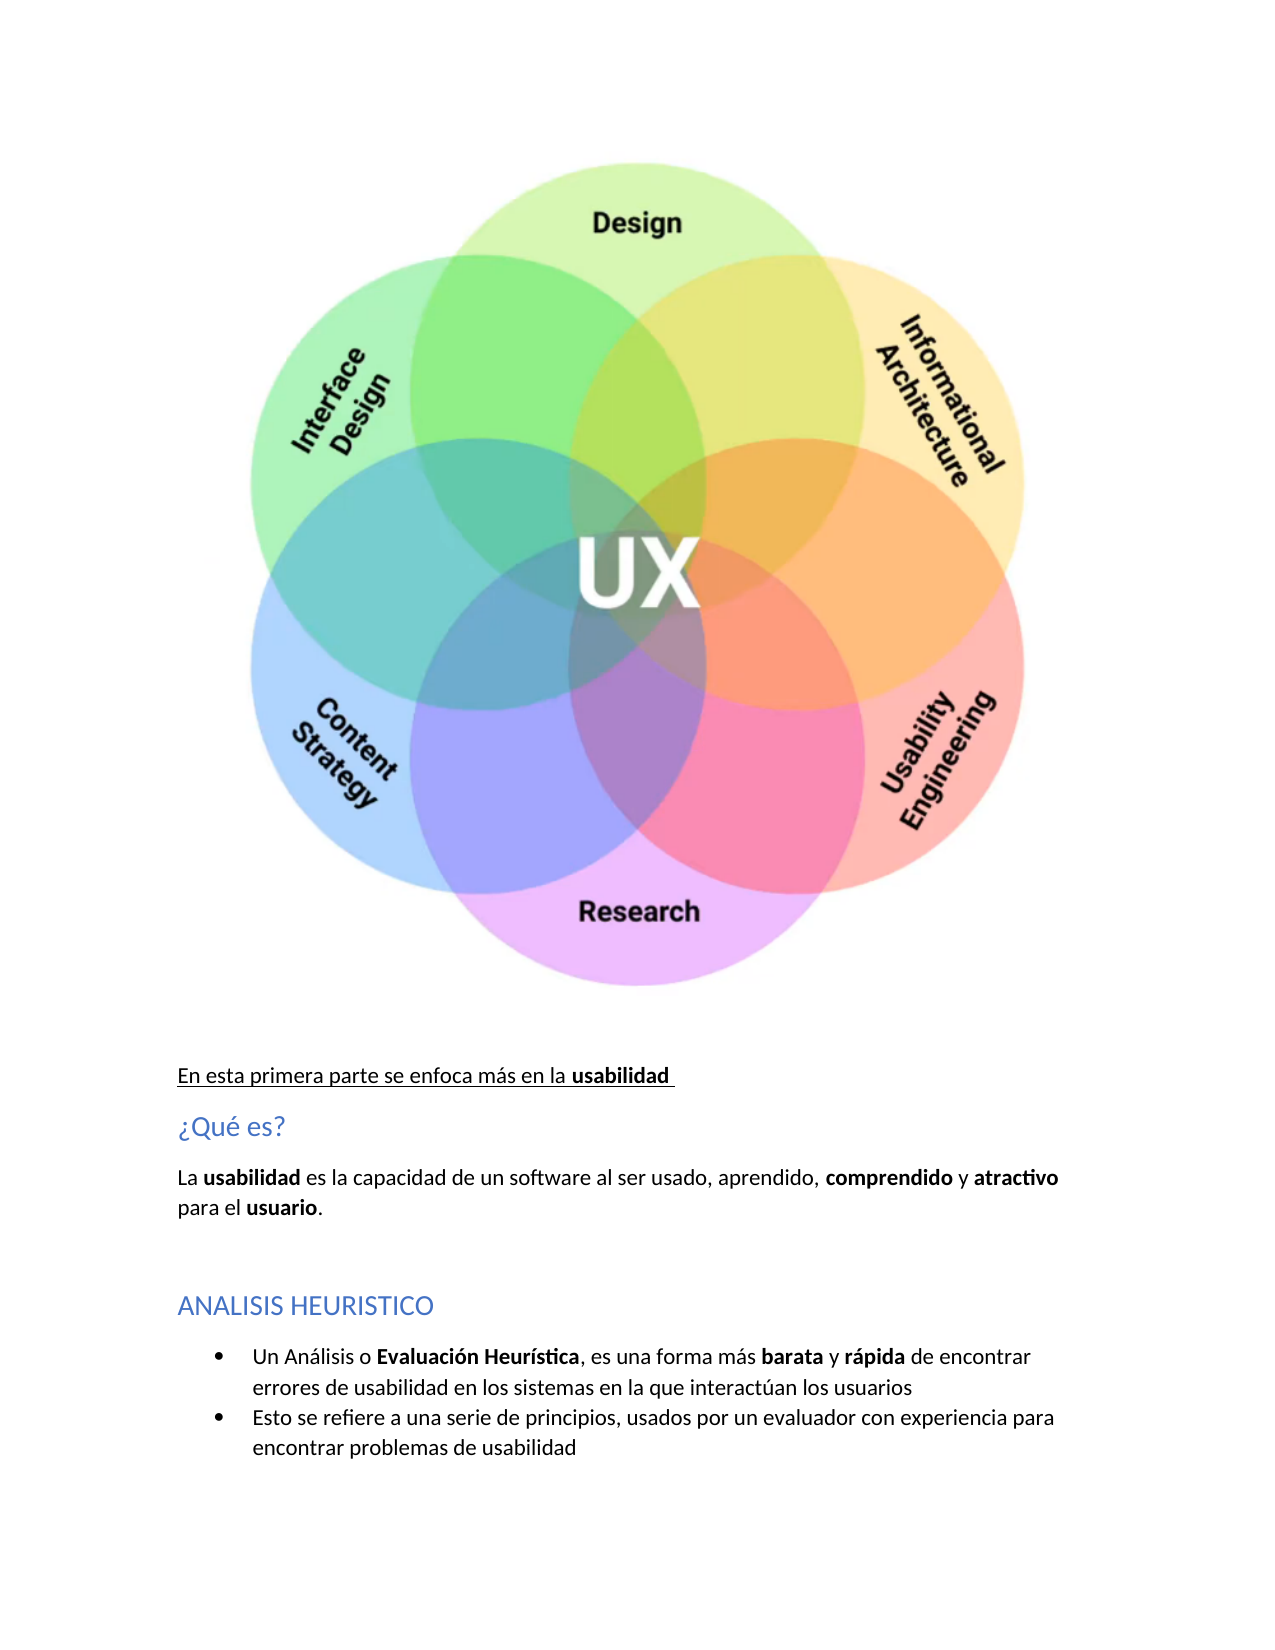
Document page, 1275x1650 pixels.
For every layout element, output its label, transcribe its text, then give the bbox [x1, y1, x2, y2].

text La usabilidad es la capacidad de un software al ser usado, aprendido, comprendido y atractivo para el usuario. [177, 1163, 1098, 1222]
text ¿Qué es? [177, 1108, 1098, 1144]
picture [177, 147, 1098, 996]
text ANALISIS HEURISTICO [177, 1287, 1098, 1323]
list Un Análisis o Evaluación Heurística, es una forma más barata y rápida de encontrar errores de usabilidad en los sistemas en la que interactúan los usuarios [215, 1342, 1098, 1401]
text En esta primera parte se enfoca más en la usabilidad [177, 1061, 1098, 1089]
list Esto se refiere a una serie de principios, usados por un evaluador con experiencia para encontrar problemas de usabilidad [215, 1403, 1098, 1461]
